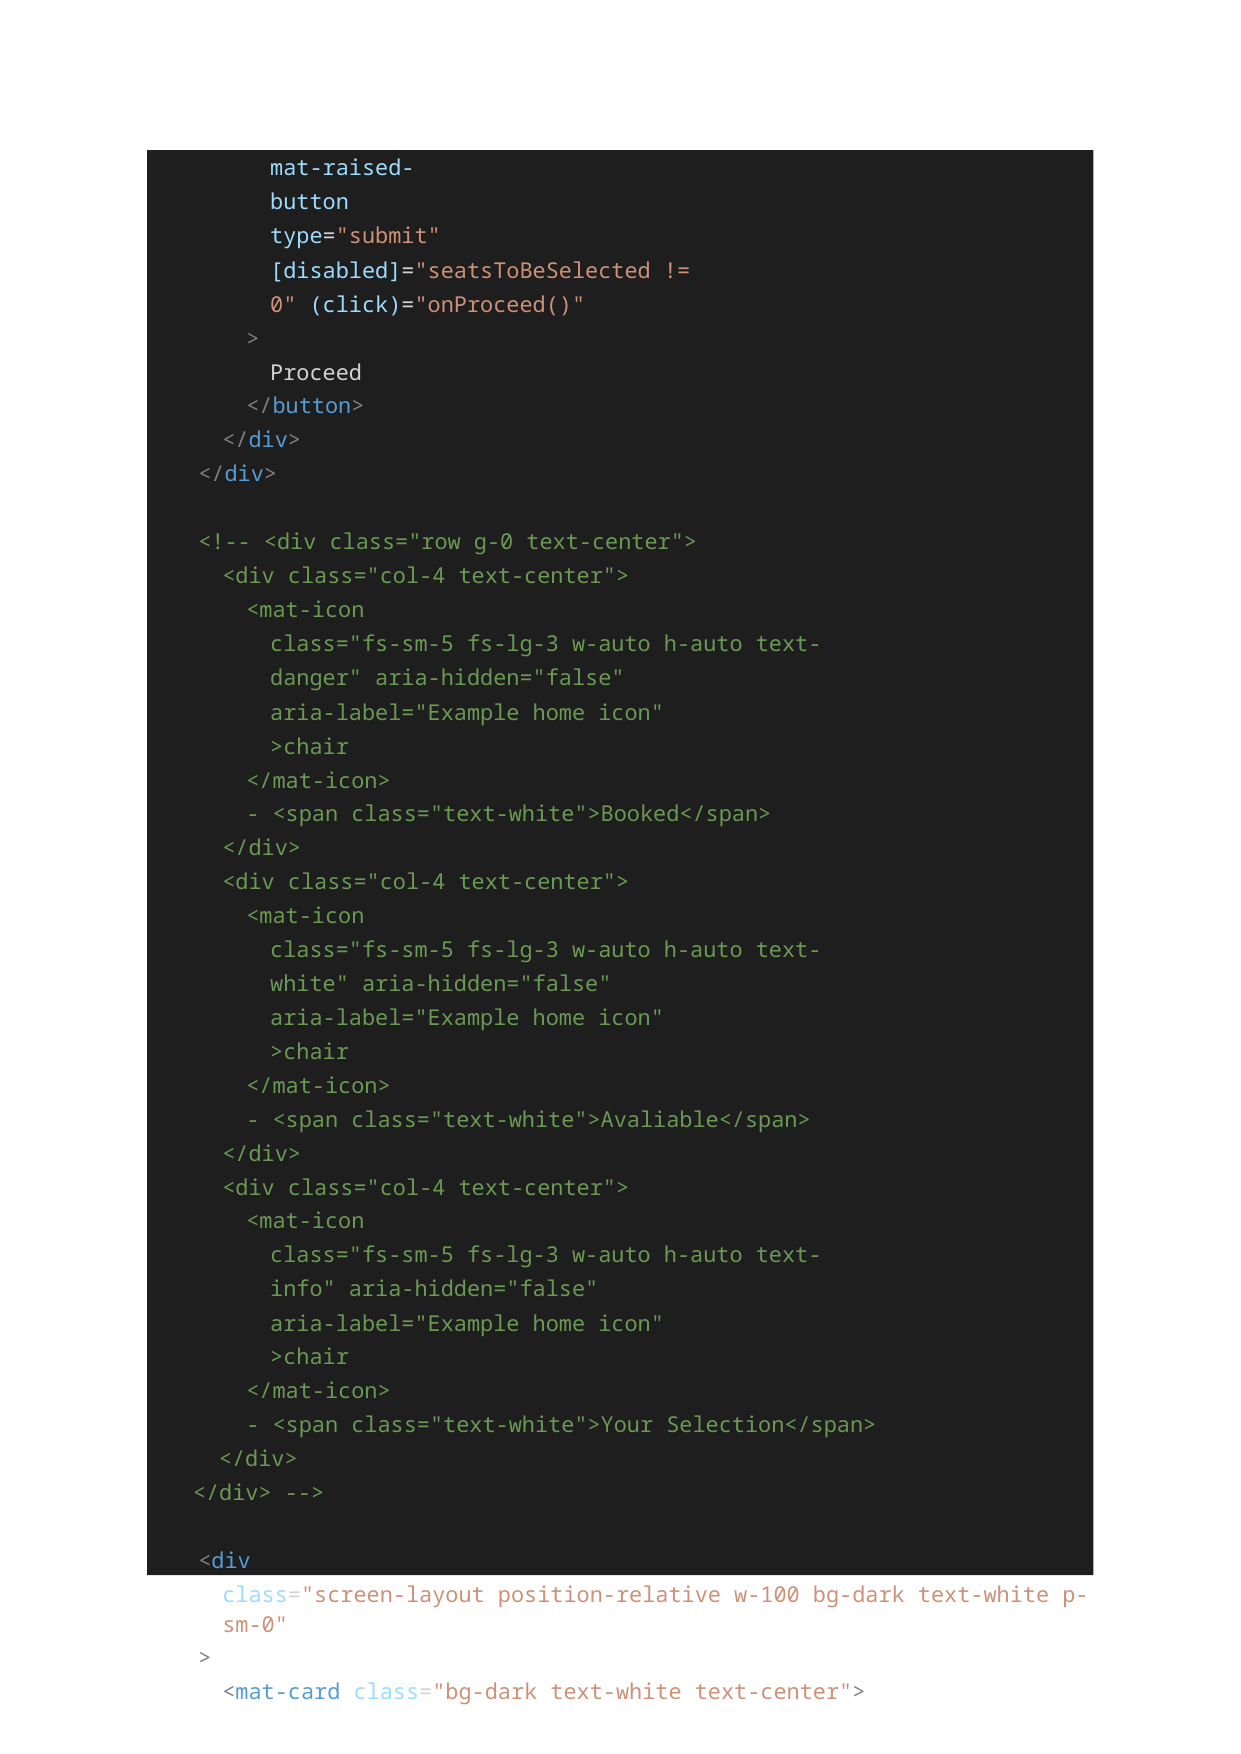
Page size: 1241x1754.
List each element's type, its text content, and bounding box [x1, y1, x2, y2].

text class="fs-sm-5 fs-lg-3 w-auto h-auto text-white" aria-hidden="false" [270, 934, 848, 998]
text Proceed [270, 357, 1105, 387]
text <div [198, 1545, 1105, 1575]
text [disabled]="seatsToBeSelected != 0" (click)="onProceed()" [270, 255, 693, 319]
text class="screen-layout position-relative w-100 bg-dark text-white p-sm-0" [222, 1579, 1105, 1638]
text <!-- <div class="row g-0 text-center"> [198, 526, 1105, 556]
text - <span class="text-white">Avaliable</span> [246, 1104, 1105, 1133]
text aria-label="Example home icon" [270, 1308, 1105, 1337]
text </mat-icon> [246, 1070, 1105, 1099]
text - <span class="text-white">Your Selection</span> [246, 1409, 1105, 1439]
text </div> [222, 424, 1105, 454]
text <mat-icon [246, 1205, 1105, 1235]
text <div class="col-4 text-center"> [222, 866, 1105, 896]
text - <span class="text-white">Booked</span> [246, 798, 1105, 828]
text </button> [246, 391, 1105, 420]
text mat-raised-button type="submit" [270, 152, 476, 250]
text aria-label="Example home icon" [270, 697, 1105, 727]
text class="fs-sm-5 fs-lg-3 w-auto h-auto text-danger" aria-hidden="false" [270, 628, 860, 692]
text > [198, 1642, 1105, 1672]
text </div> [198, 458, 1105, 488]
text </div> [222, 1138, 1105, 1167]
text <div class="col-4 text-center"> [222, 560, 1105, 590]
text <div class="col-4 text-center"> [222, 1172, 1105, 1201]
text </div> --> [136, 1477, 380, 1507]
text >chair [270, 731, 1105, 761]
text </div> [222, 832, 1105, 862]
text >chair [270, 1341, 1105, 1371]
text <mat-icon [246, 594, 1105, 624]
text >chair [270, 1036, 1105, 1066]
text </mat-icon> [246, 765, 1105, 794]
text <mat-icon [246, 900, 1105, 930]
text </mat-icon> [246, 1375, 1105, 1405]
text > [246, 323, 1105, 353]
text <mat-card class="bg-dark text-white text-center"> [222, 1676, 1105, 1706]
text aria-label="Example home icon" [270, 1002, 1105, 1032]
text </div> [136, 1443, 380, 1473]
text class="fs-sm-5 fs-lg-3 w-auto h-auto text-info" aria-hidden="false" [270, 1239, 836, 1303]
